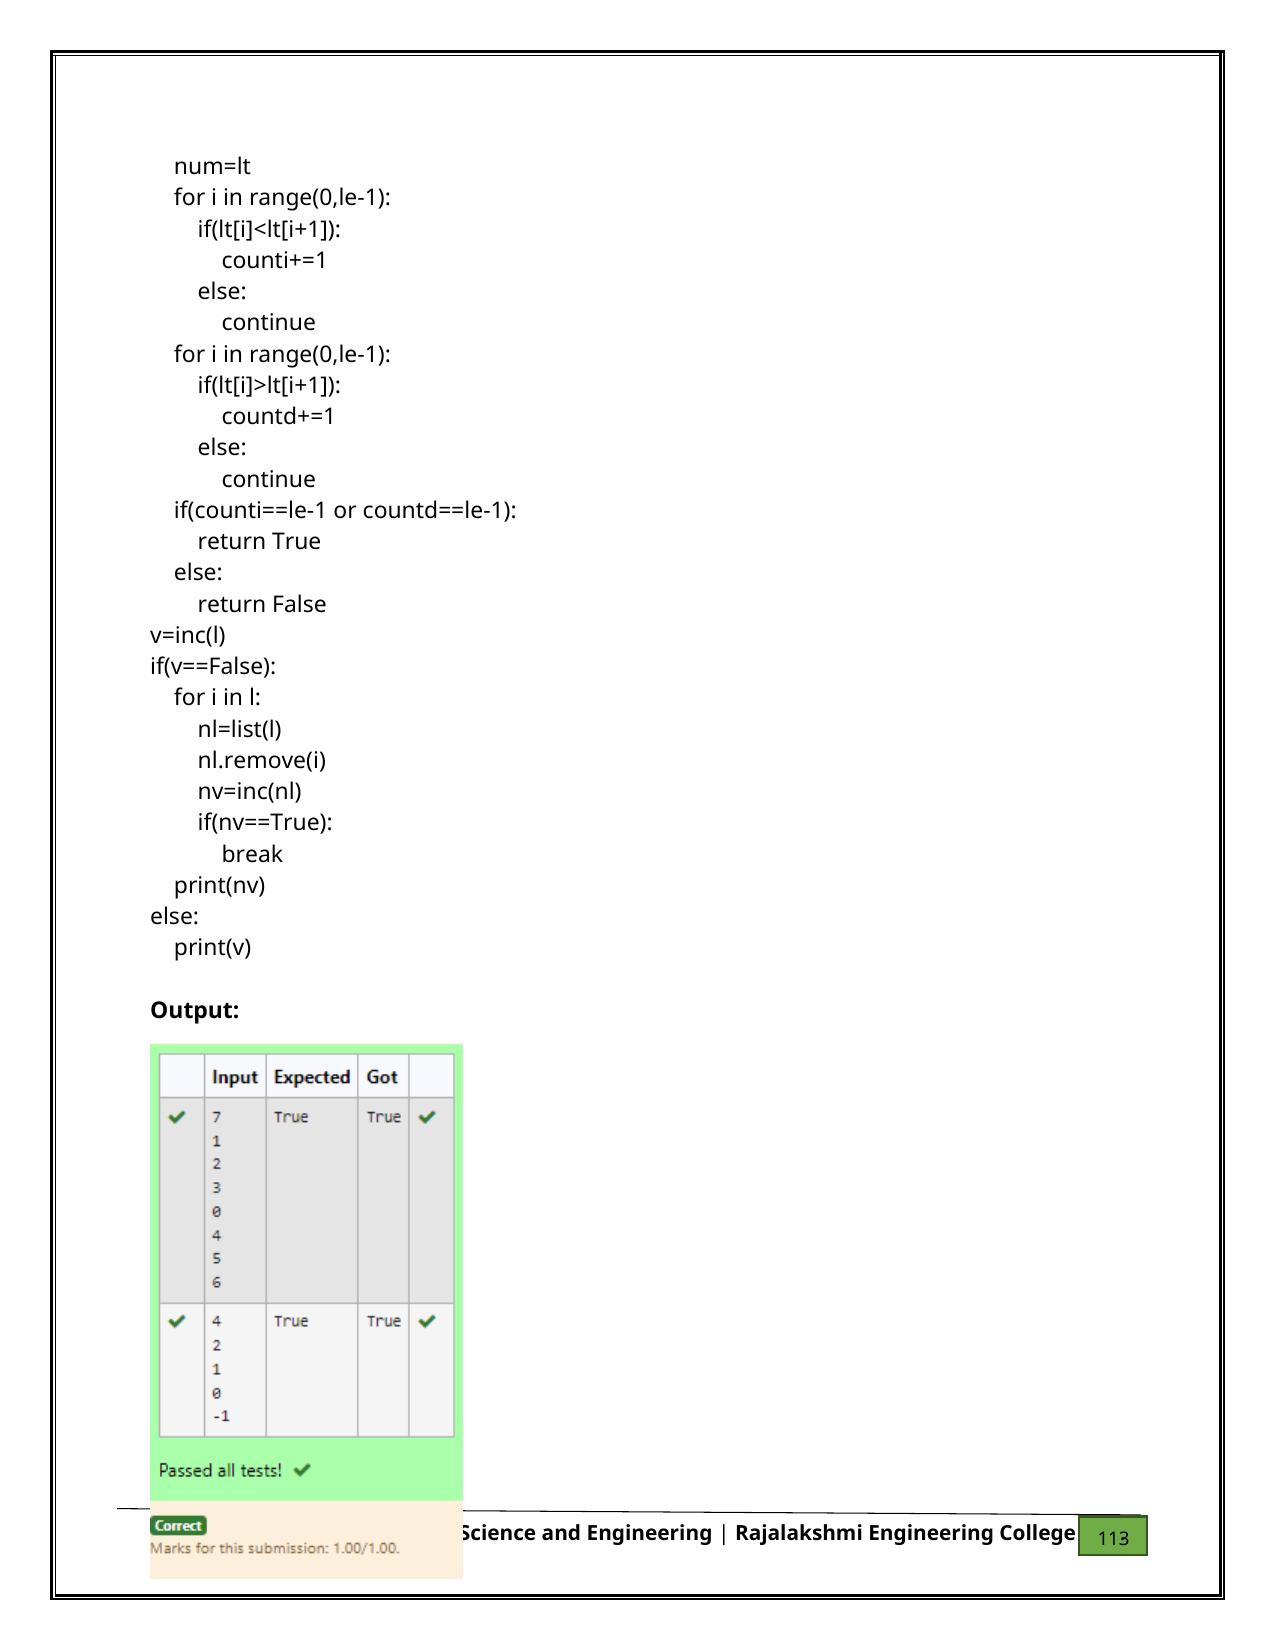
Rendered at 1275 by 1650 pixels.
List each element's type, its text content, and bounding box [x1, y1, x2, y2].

text if(lt[i]>lt[i+1]): [150, 369, 1125, 400]
text continue [150, 462, 1125, 494]
text if(nv==True): [150, 806, 1125, 837]
text return True [150, 525, 1125, 556]
text counti+=1 [150, 244, 1125, 275]
picture [150, 1043, 463, 1579]
text if(v==False): [150, 650, 1125, 681]
text v=inc(l) [150, 619, 1125, 650]
text Output: [150, 994, 1125, 1025]
text num=lt [150, 150, 1125, 181]
text if(lt[i]<lt[i+1]): [150, 212, 1125, 244]
text if(counti==le-1 or countd==le-1): [150, 494, 1125, 525]
text nl=list(l) [150, 712, 1125, 744]
text continue [150, 306, 1125, 337]
text break [150, 837, 1125, 869]
text else: [150, 275, 1125, 306]
text else: [150, 431, 1125, 462]
text for i in range(0,le-1): [150, 181, 1125, 212]
text nv=inc(nl) [150, 775, 1125, 806]
text for i in l: [150, 681, 1125, 712]
text for i in range(0,le-1): [150, 337, 1125, 369]
text countd+=1 [150, 400, 1125, 431]
text else: [150, 900, 1125, 931]
text print(v) [150, 931, 1125, 962]
text return False [150, 587, 1125, 619]
text else: [150, 556, 1125, 587]
text nl.remove(i) [150, 744, 1125, 775]
text print(nv) [150, 869, 1125, 900]
